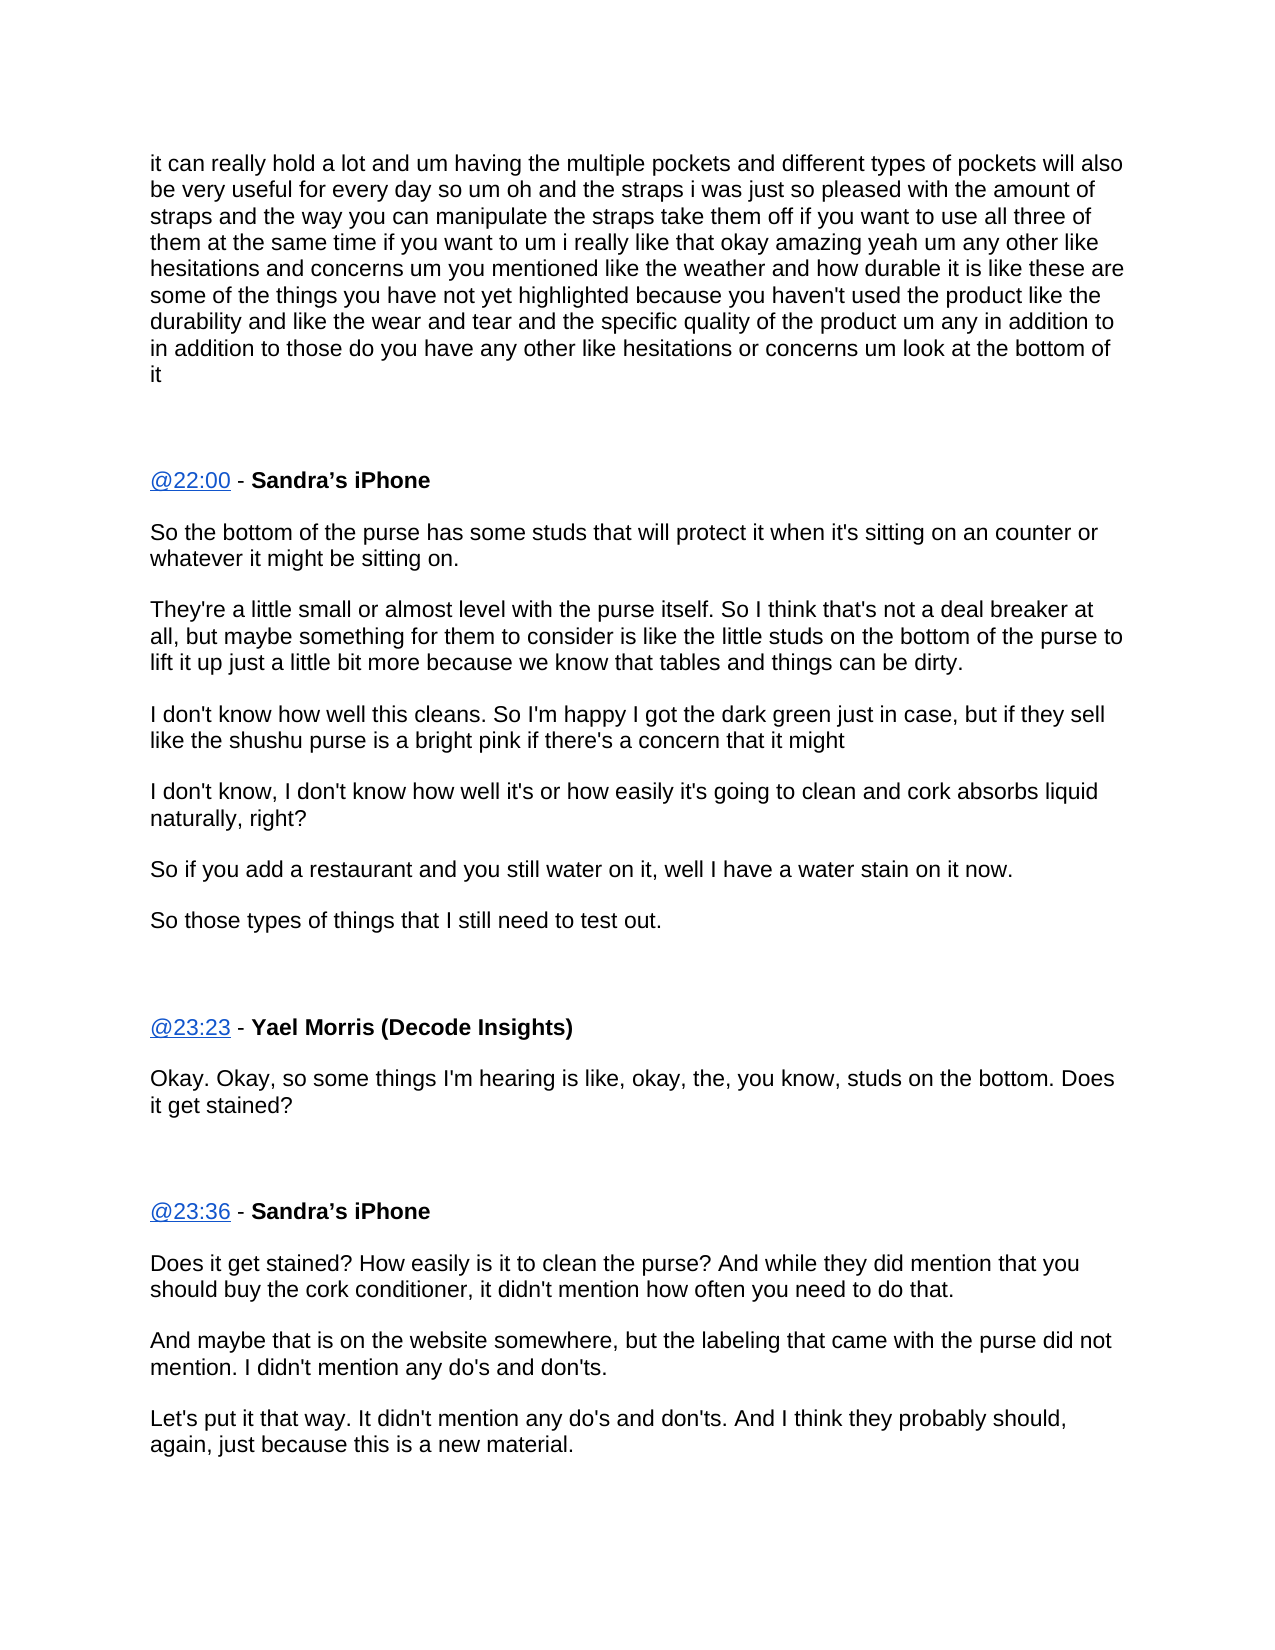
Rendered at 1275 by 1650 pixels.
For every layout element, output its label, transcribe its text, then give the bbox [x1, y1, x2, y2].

text @23:23 - Yael Morris (Decode Insights) [150, 1014, 1125, 1040]
text Okay. Okay, so some things I'm hearing is like, okay, the, you know, studs on the bottom. Does it get stained? [150, 1065, 1125, 1118]
text @23:36 - Sandra’s iPhone [150, 1198, 1125, 1224]
text So if you add a restaurant and you still water on it, well I have a water stain on it now. [150, 856, 1125, 882]
text They're a little small or almost level with the purse itself. So I think that's not a deal breaker at all, but maybe something for them to consider is like the little studs on the bottom of the purse to lift it up just a little bit more because we know that tables and things can be dirty. [150, 596, 1125, 676]
text Let's put it that way. It didn't mention any do's and don'ts. And I think they probably should, again, just because this is a new material. [150, 1405, 1125, 1458]
text So those types of things that I still need to test out. [150, 907, 1125, 934]
text it can really hold a lot and um having the multiple pockets and different types of pockets will also be very useful for every day so um oh and the straps i was just so pleased with the amount of straps and the way you can manipulate the straps take them off if you want to use all three of them at the same time if you want to um i really like that okay amazing yeah um any other like hesitations and concerns um you mentioned like the weather and how durable it is like these are some of the things you have not yet highlighted because you haven't used the product like the durability and like the wear and tear and the specific quality of the product um any in addition to in addition to those do you have any other like hesitations or concerns um look at the bottom of it [150, 150, 1125, 387]
text I don't know, I don't know how well it's or how easily it's going to clean and cork absorbs liquid naturally, right? [150, 778, 1125, 831]
text I don't know how well this cleans. So I'm happy I got the dark green just in case, but if they sell like the shushu purse is a bright pink if there's a concern that it might [150, 701, 1125, 753]
text And maybe that is on the website somewhere, but the labeling that came with the purse did not mention. I didn't mention any do's and don'ts. [150, 1327, 1125, 1380]
text Does it get stained? How easily is it to clean the purse? And while they did mention that you should buy the cork conditioner, it didn't mention how often you need to do that. [150, 1249, 1125, 1302]
text So the bottom of the purse has some studs that will protect it when it's sitting on an counter or whatever it might be sitting on. [150, 519, 1125, 571]
text @22:00 - Sandra’s iPhone [150, 467, 1125, 494]
